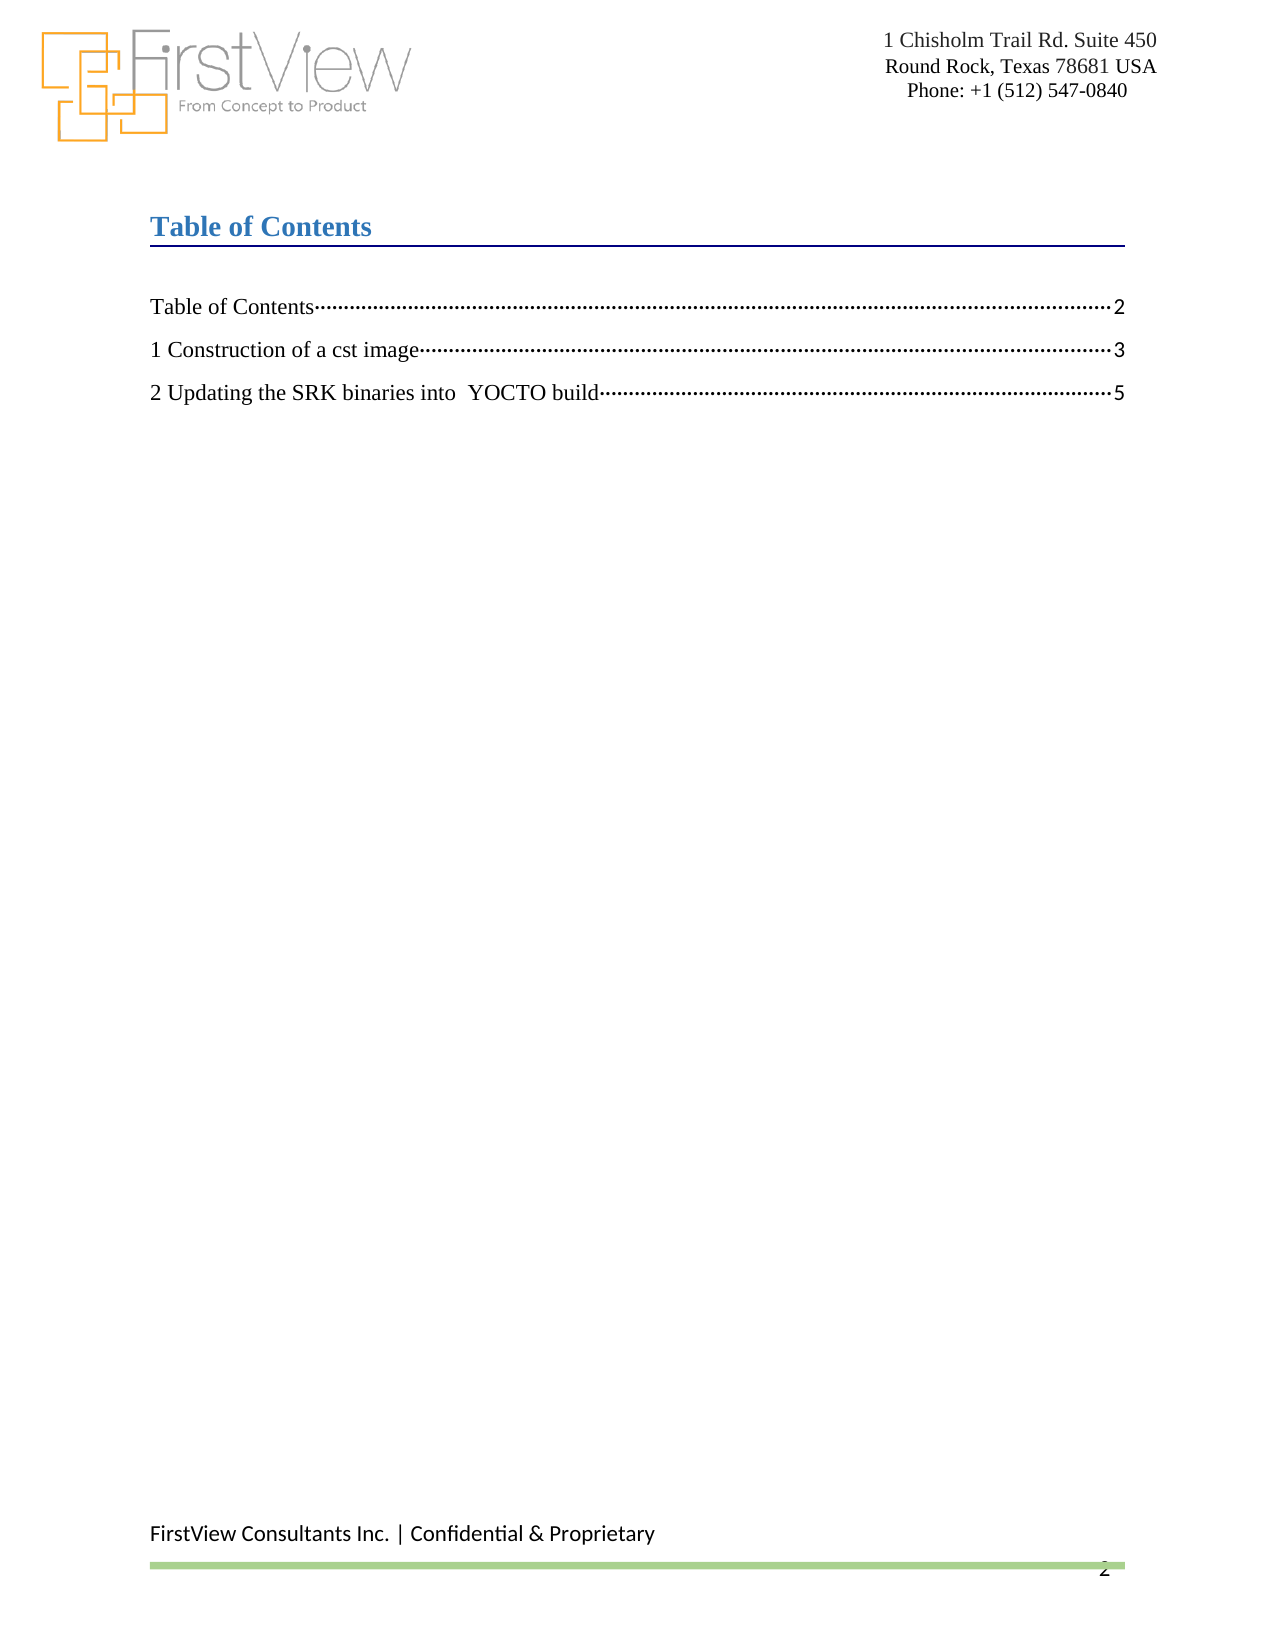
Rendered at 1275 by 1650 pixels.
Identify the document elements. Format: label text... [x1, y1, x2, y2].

subtitle Table of Contents [150, 209, 1125, 245]
picture [28, 0, 422, 185]
